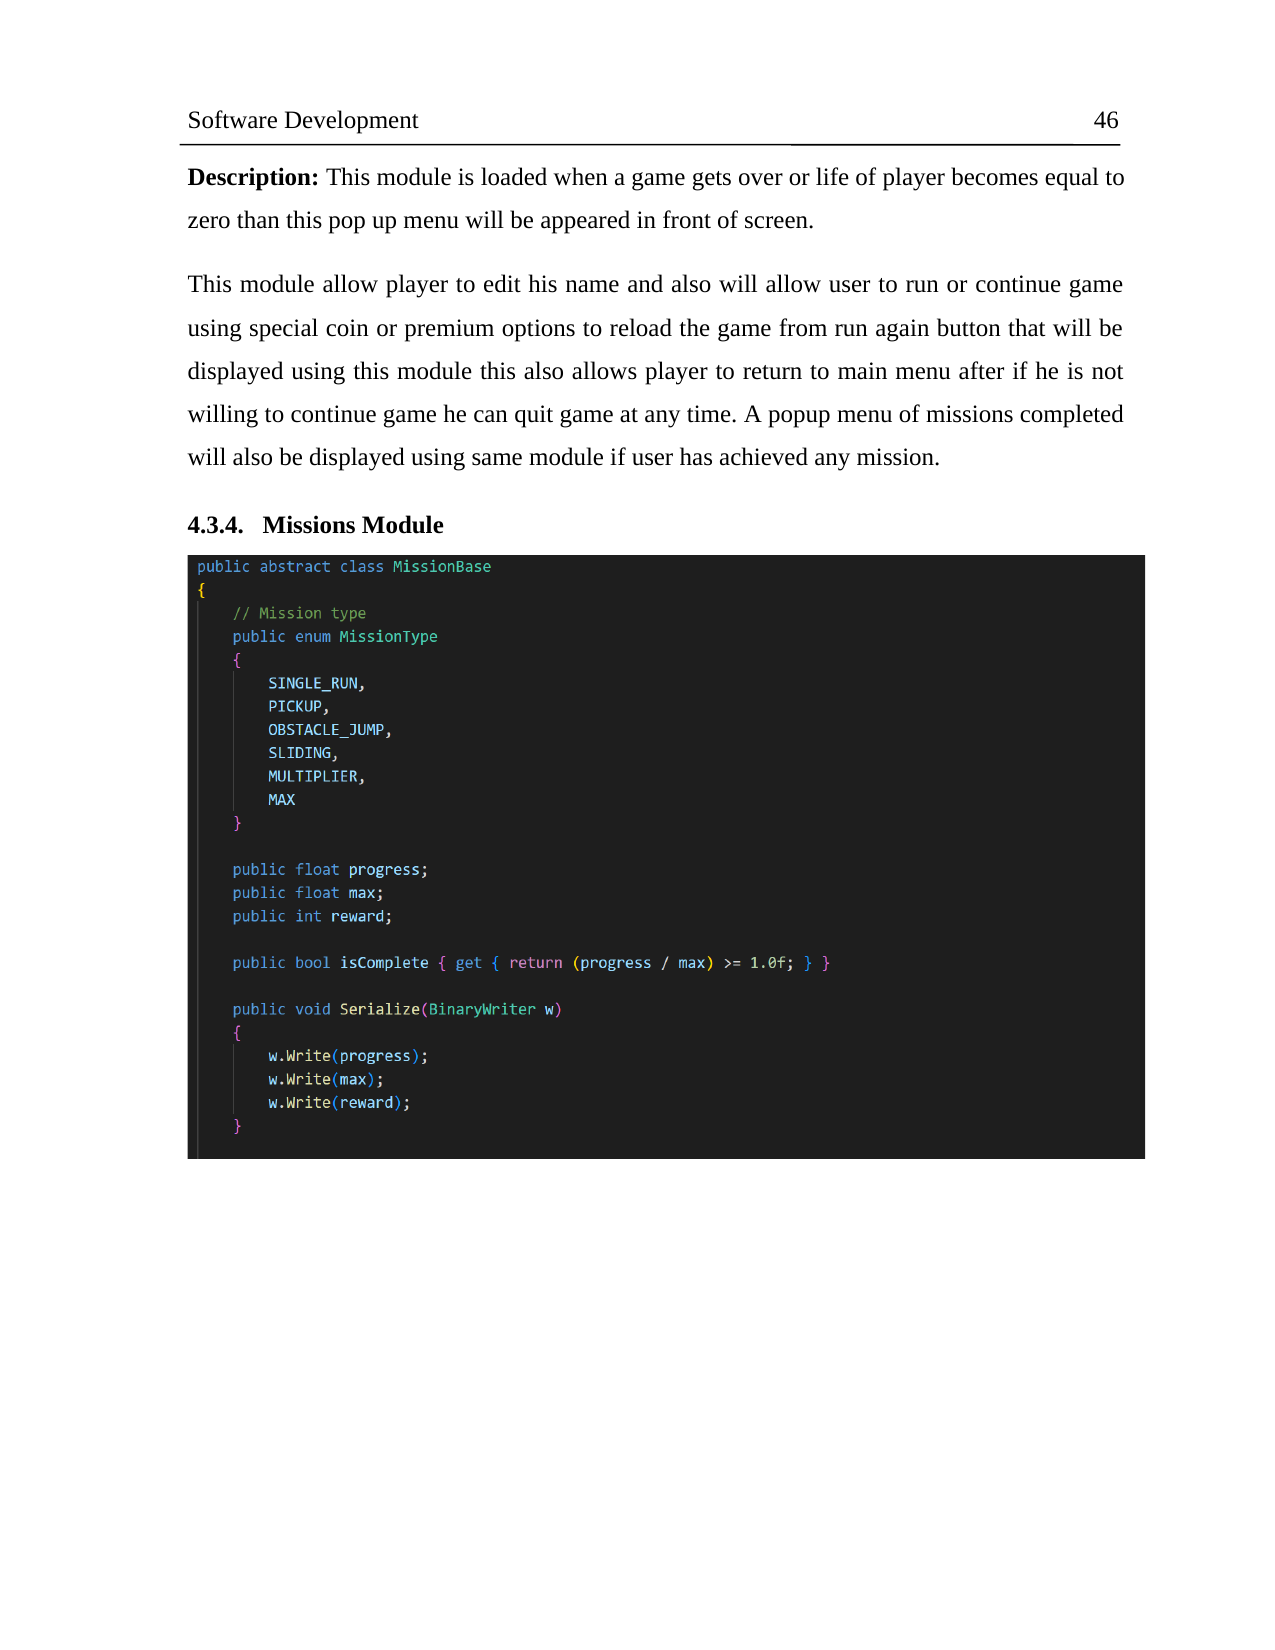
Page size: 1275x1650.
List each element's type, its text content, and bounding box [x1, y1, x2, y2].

picture [187, 555, 1146, 1159]
subtitle Missions Module [187, 510, 1125, 539]
text This module allow player to edit his name and also will allow user to run or continue game using special coin or premium options to reload the game from run again button that will be displayed using this module this also allows player to return to main menu after if he is not willing to continue game he can quit game at any time. A popup menu of missions completed will also be displayed using same module if user has achieved any mission. [187, 269, 1125, 471]
text Description: This module is loaded when a game gets over or life of player becomes equal to zero than this pop up menu will be appeared in front of screen. [187, 162, 1125, 234]
